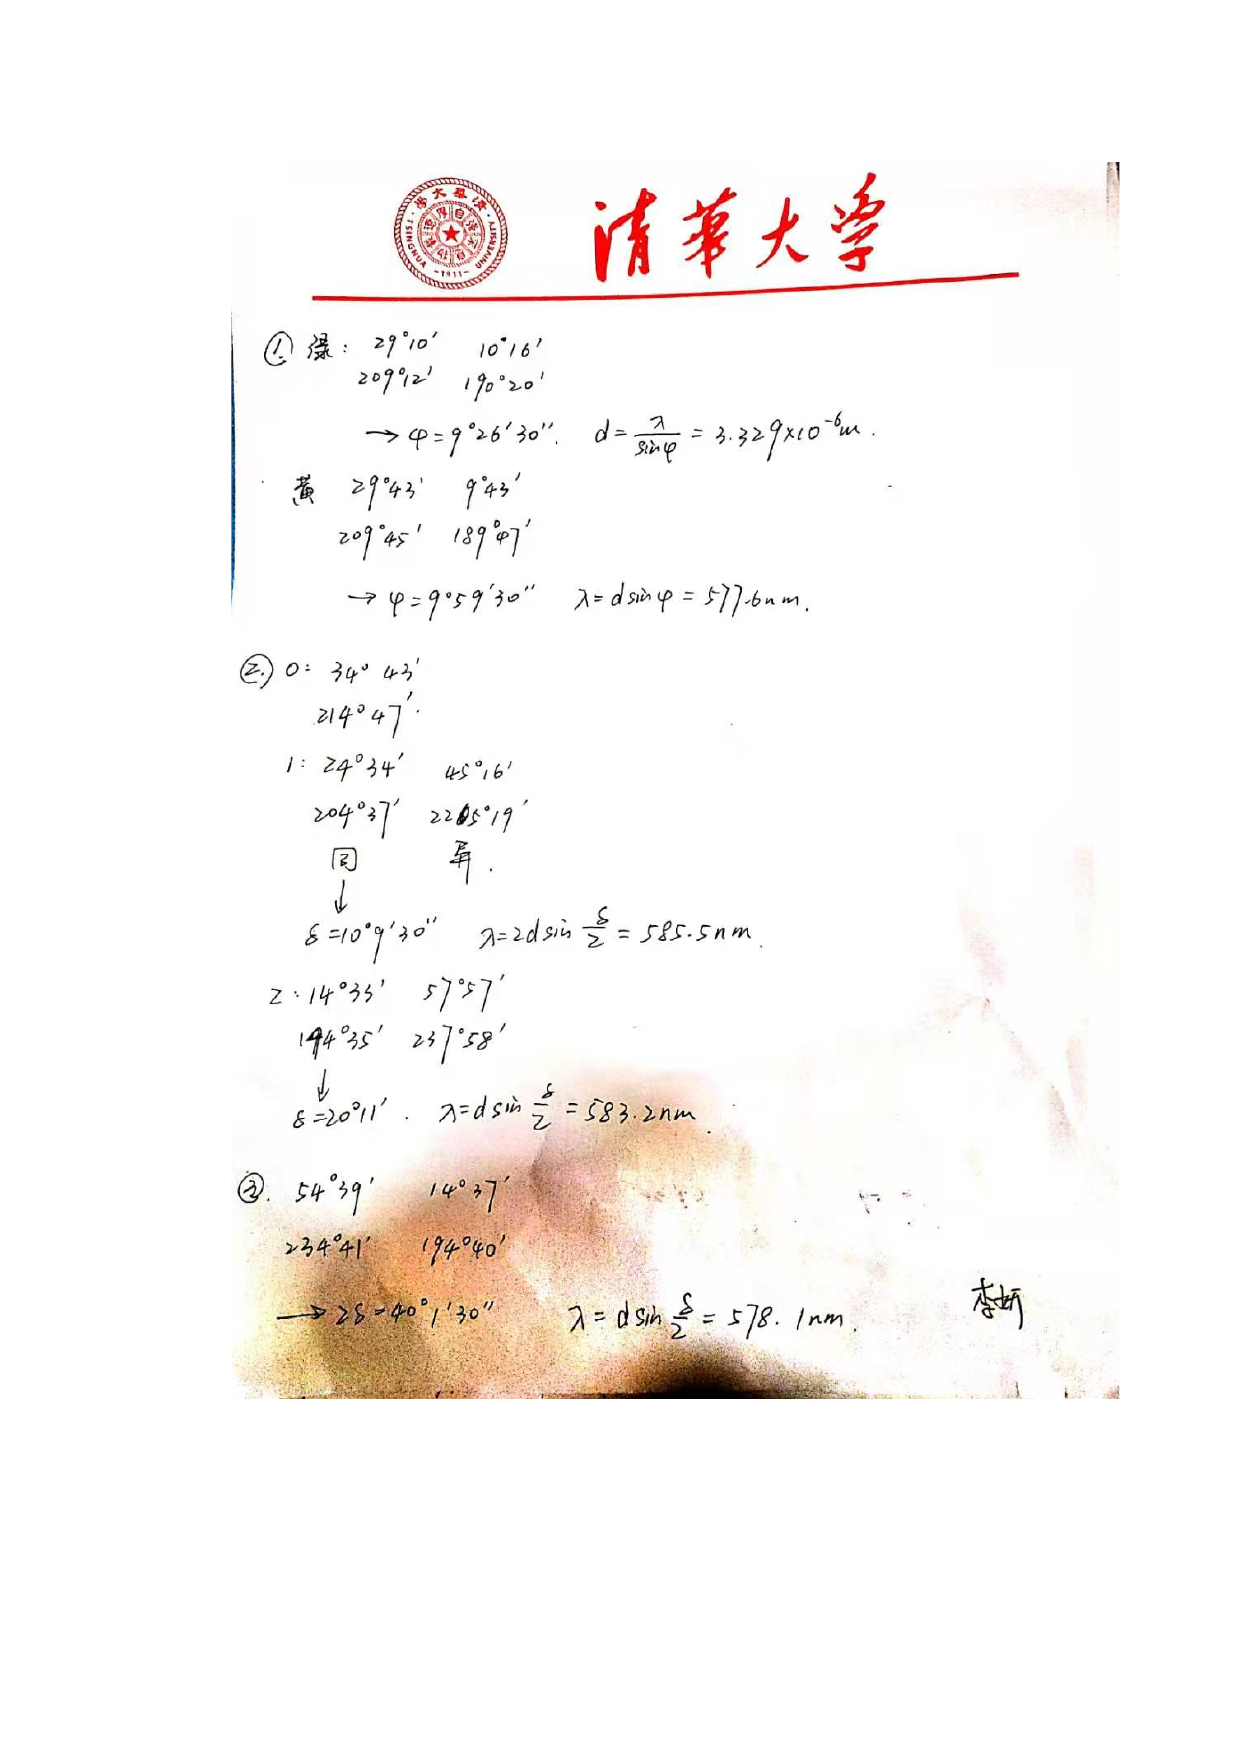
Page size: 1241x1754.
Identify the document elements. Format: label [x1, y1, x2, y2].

picture [231, 162, 1120, 1399]
